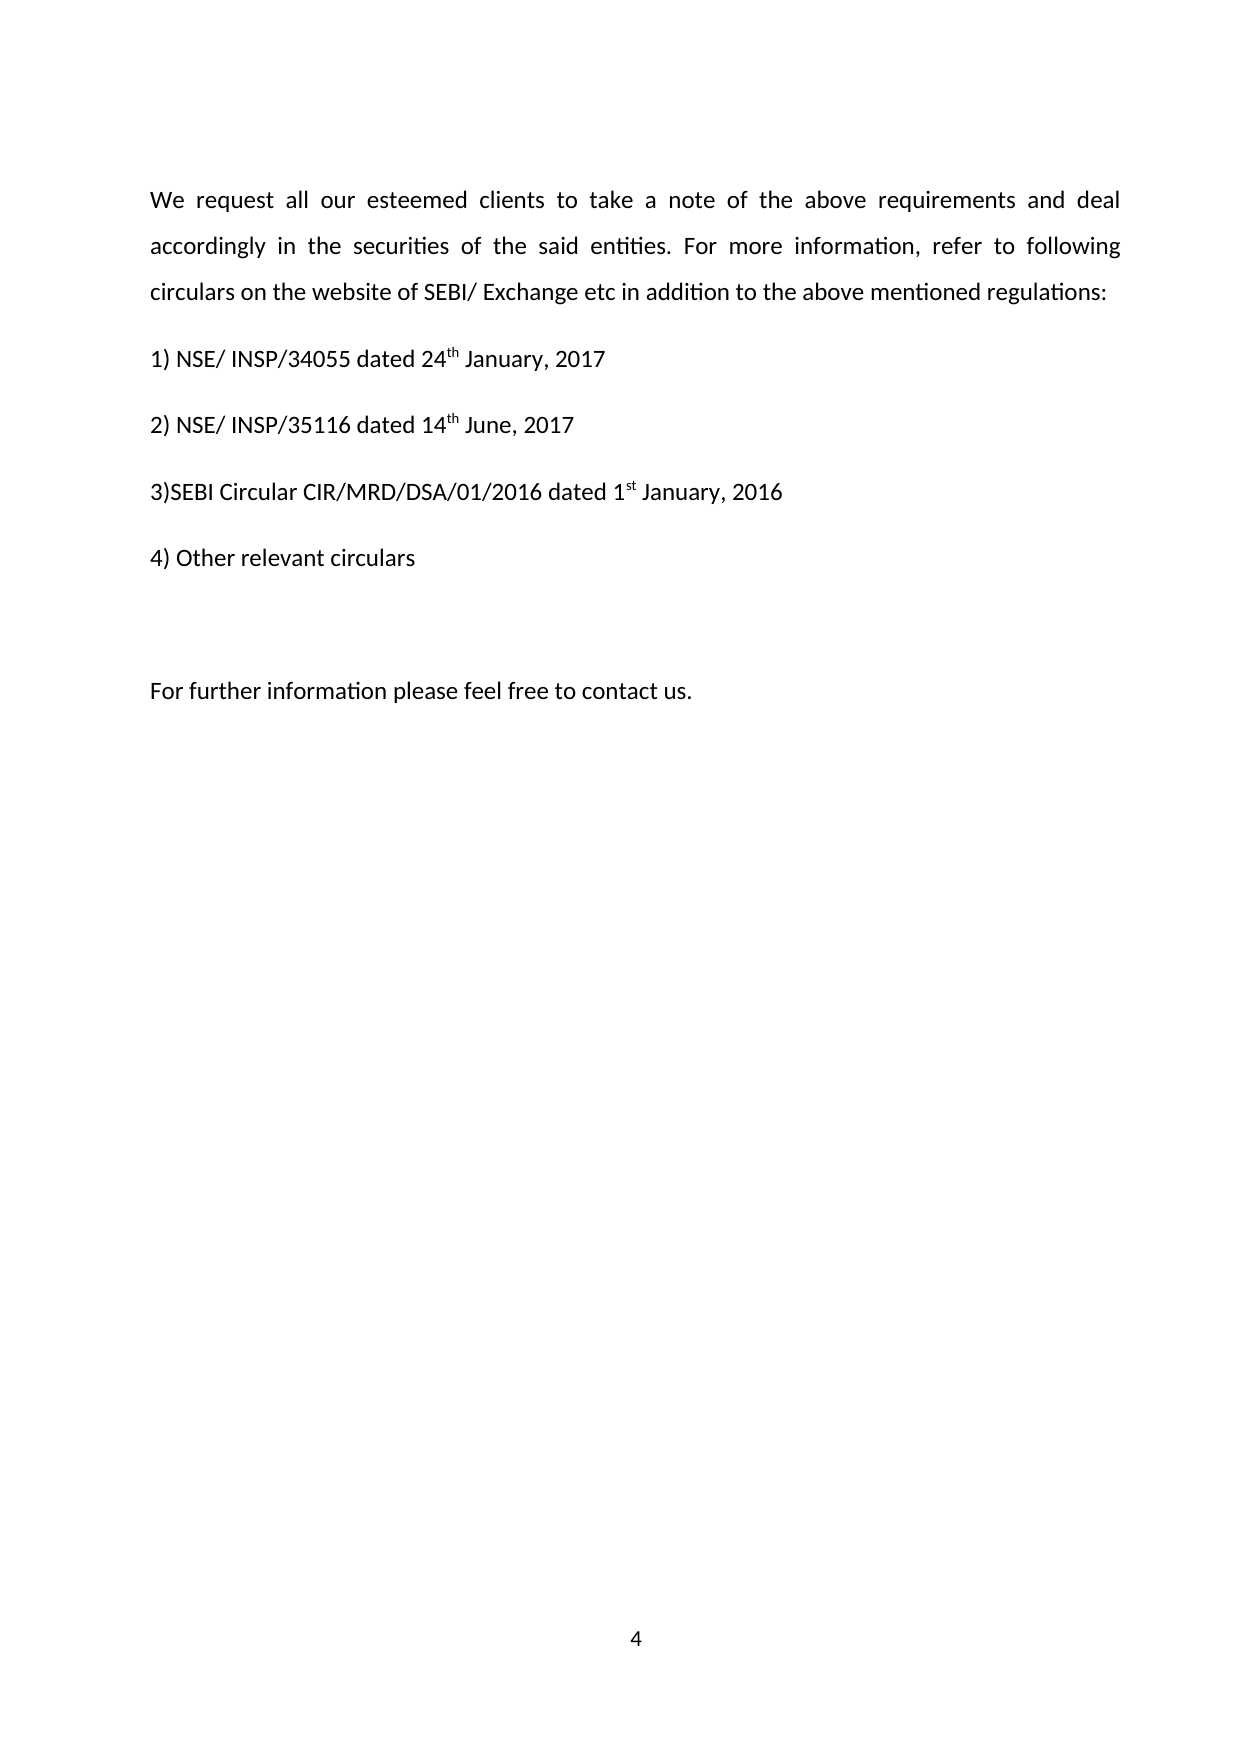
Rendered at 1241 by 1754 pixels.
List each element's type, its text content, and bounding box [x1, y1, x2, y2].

text We request all our esteemed clients to take a note of the above requirements and deal accordingly in the securities of the said entities. For more information, refer to following circulars on the website of SEBI/ Exchange etc in addition to the above mentioned regulations: [150, 185, 1122, 307]
text 1) NSE/ INSP/34055 dated 24th January, 2017 [150, 343, 1122, 373]
text 4) Other relevant circulars [150, 542, 1122, 573]
text For further information please feel free to contact us. [150, 676, 1122, 706]
text 3)SEBI Circular CIR/MRD/DSA/01/2016 dated 1st January, 2016 [150, 476, 1122, 506]
text 2) NSE/ INSP/35116 dated 14th June, 2017 [150, 409, 1122, 440]
